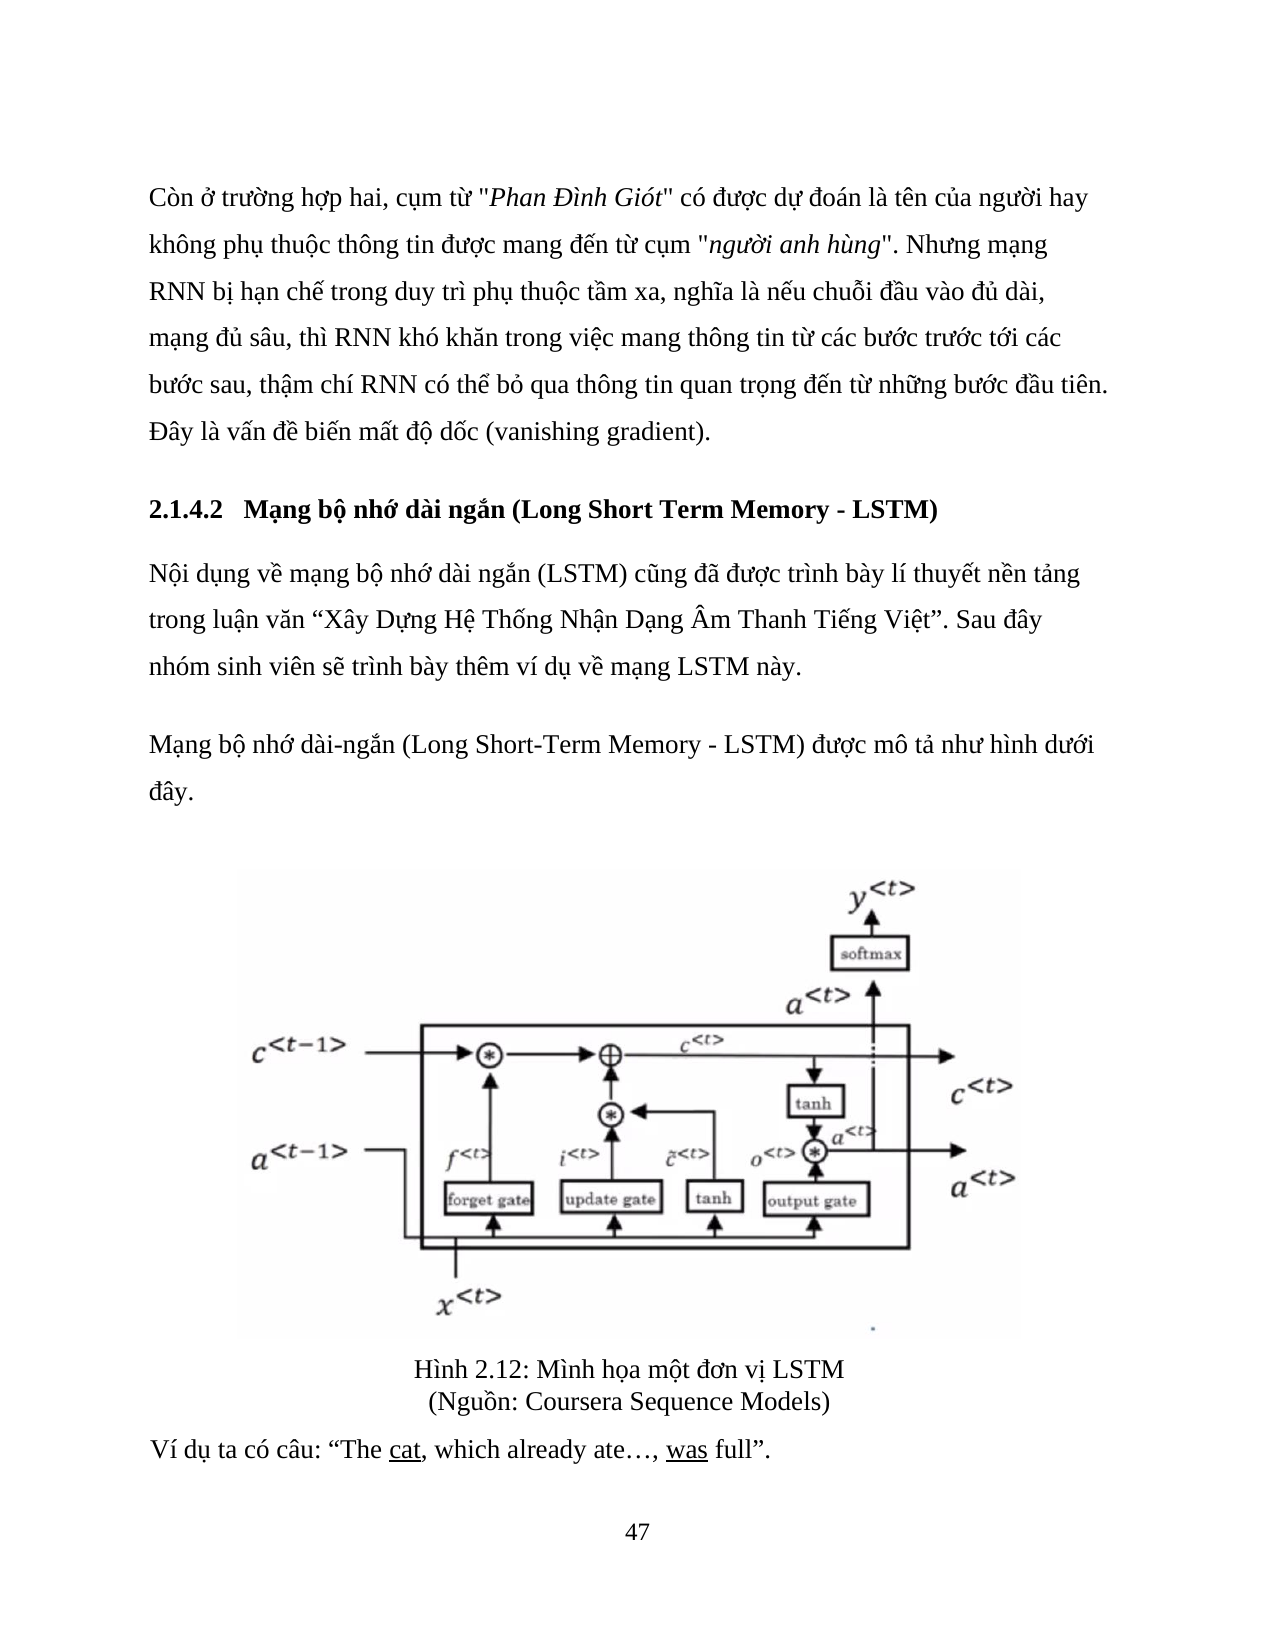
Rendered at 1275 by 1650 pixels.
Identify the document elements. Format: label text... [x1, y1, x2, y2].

list Mạng bộ nhớ dài ngắn (Long Short Term Memory - LSTM) [148, 493, 1110, 525]
text Mạng bộ nhớ dài-ngắn (Long Short-Term Memory - LSTM) được mô tả như hình dưới đây. [148, 729, 1110, 806]
picture [237, 869, 1022, 1339]
text (Nguồn: Coursera Sequence Models) [148, 1385, 1110, 1416]
text Ví dụ ta có câu: “The cat, which already ate…, was full”. [148, 1433, 1110, 1464]
text Còn ở trường hợp hai, cụm từ "Phan Đình Giót" có được dự đoán là tên của người hay không phụ thuộc thông tin được mang đến từ cụm "người anh hùng". Nhưng mạng RNN bị hạn chế trong duy trì phụ thuộc tầm xa, nghĩa là nếu chuỗi đầu vào đủ dài, mạng đủ sâu, thì RNN khó khăn trong việc mang thông tin từ các bước trước tới các bước sau, thậm chí RNN có thể bỏ qua thông tin quan trọng đến từ những bước đầu tiên. Đây là vấn đề biến mất độ dốc (vanishing gradient). [148, 182, 1110, 446]
text Hình 2.12: Mình họa một đơn vị LSTM [148, 1353, 1110, 1385]
text Nội dụng về mạng bộ nhớ dài ngắn (LSTM) cũng đã được trình bày lí thuyết nền tảng trong luận văn “Xây Dựng Hệ Thống Nhận Dạng Âm Thanh Tiếng Việt”. Sau đây nhóm sinh viên sẽ trình bày thêm ví dụ về mạng LSTM này. [148, 557, 1110, 681]
